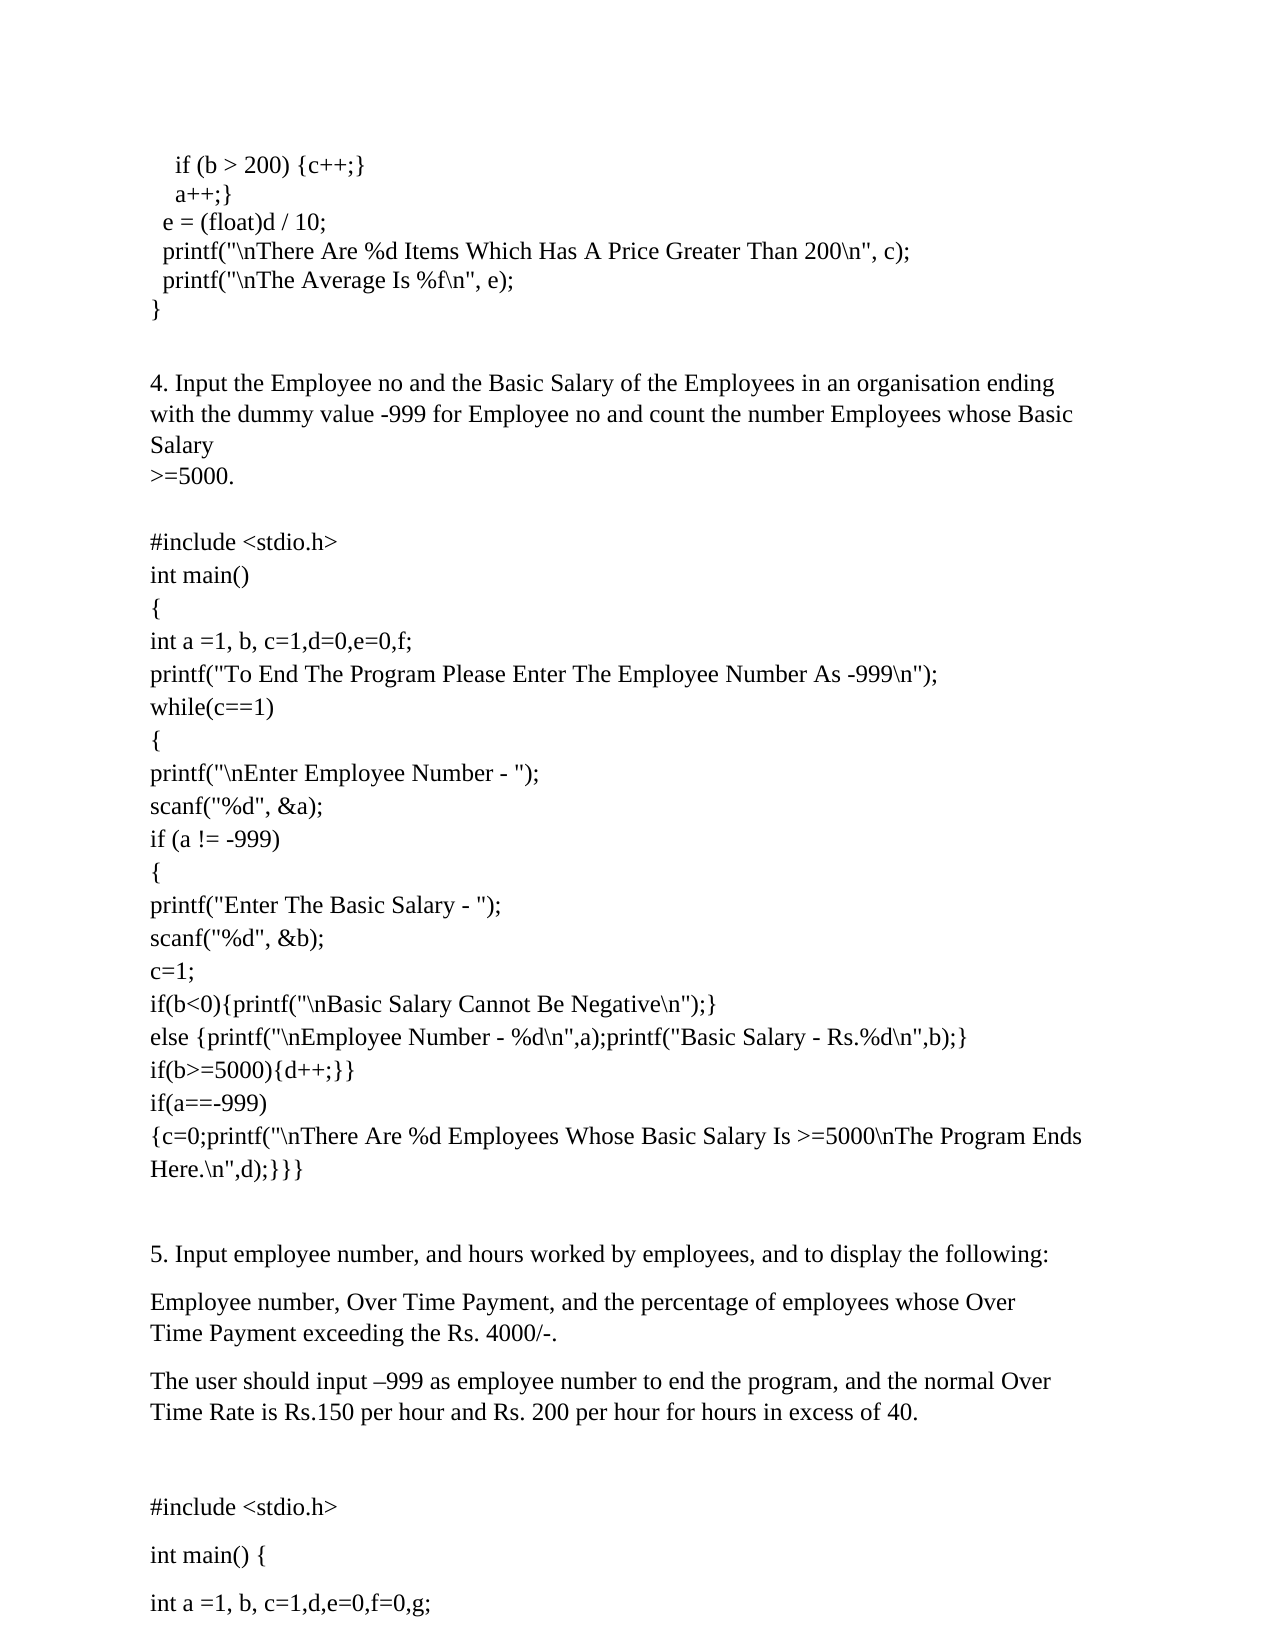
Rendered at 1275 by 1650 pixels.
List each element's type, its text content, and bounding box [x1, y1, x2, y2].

text printf("\nEnter Employee Number - "); [150, 758, 1114, 787]
text int a =1, b, c=1,d,e=0,f=0,g; [150, 1588, 1098, 1617]
text Employee number, Over Time Payment, and the percentage of employees whose Over Time Payment exceeding the Rs. 4000/-. [150, 1287, 1067, 1347]
text while(c==1) [150, 692, 1114, 721]
text printf("\nThe Average Is %f\n", e); [150, 265, 1114, 294]
text int main() { [150, 1540, 1098, 1569]
text printf("Enter The Basic Salary - "); [150, 890, 1114, 919]
text if(b<0){printf("\nBasic Salary Cannot Be Negative\n");} [150, 989, 1114, 1018]
text e = (float)d / 10; [150, 207, 1114, 236]
list Input the Employee no and the Basic Salary of the Employees in an organisation ending with the dummy value -999 for Employee no and count the number Employees whose Basic Salary [150, 368, 1099, 459]
text >=5000. [150, 461, 1114, 490]
text int main() [150, 560, 1114, 589]
text if (a != -999) [150, 824, 1114, 853]
text #include <stdio.h> [150, 527, 1114, 556]
text printf("To End The Program Please Enter The Employee Number As -999\n"); [150, 659, 1114, 688]
text int a =1, b, c=1,d=0,e=0,f; [150, 626, 1114, 655]
text scanf("%d", &b); [150, 923, 1114, 952]
text c=1; [150, 956, 1114, 985]
text #include <stdio.h> [150, 1492, 1098, 1521]
text a++;} [150, 179, 1114, 207]
list Input employee number, and hours worked by employees, and to display the following: [150, 1239, 1114, 1268]
text if(b>=5000){d++;}} [150, 1055, 1114, 1084]
text } [150, 294, 1114, 322]
text {c=0;printf("\nThere Are %d Employees Whose Basic Salary Is >=5000\nThe Program Ends Here.\n",d);}}} [150, 1121, 1114, 1183]
text scanf("%d", &a); [150, 791, 1114, 820]
text if (b > 200) {c++;} [150, 150, 1114, 179]
text The user should input –999 as employee number to end the program, and the normal Over Time Rate is Rs.150 per hour and Rs. 200 per hour for hours in excess of 40. [150, 1366, 1098, 1426]
text else {printf("\nEmployee Number - %d\n",a);printf("Basic Salary - Rs.%d\n",b);} [150, 1022, 1114, 1051]
text if(a==-999) [150, 1088, 1114, 1117]
text { [150, 725, 1114, 754]
text { [150, 857, 1114, 886]
text { [150, 593, 1114, 622]
text printf("\nThere Are %d Items Which Has A Price Greater Than 200\n", c); [150, 236, 1114, 265]
